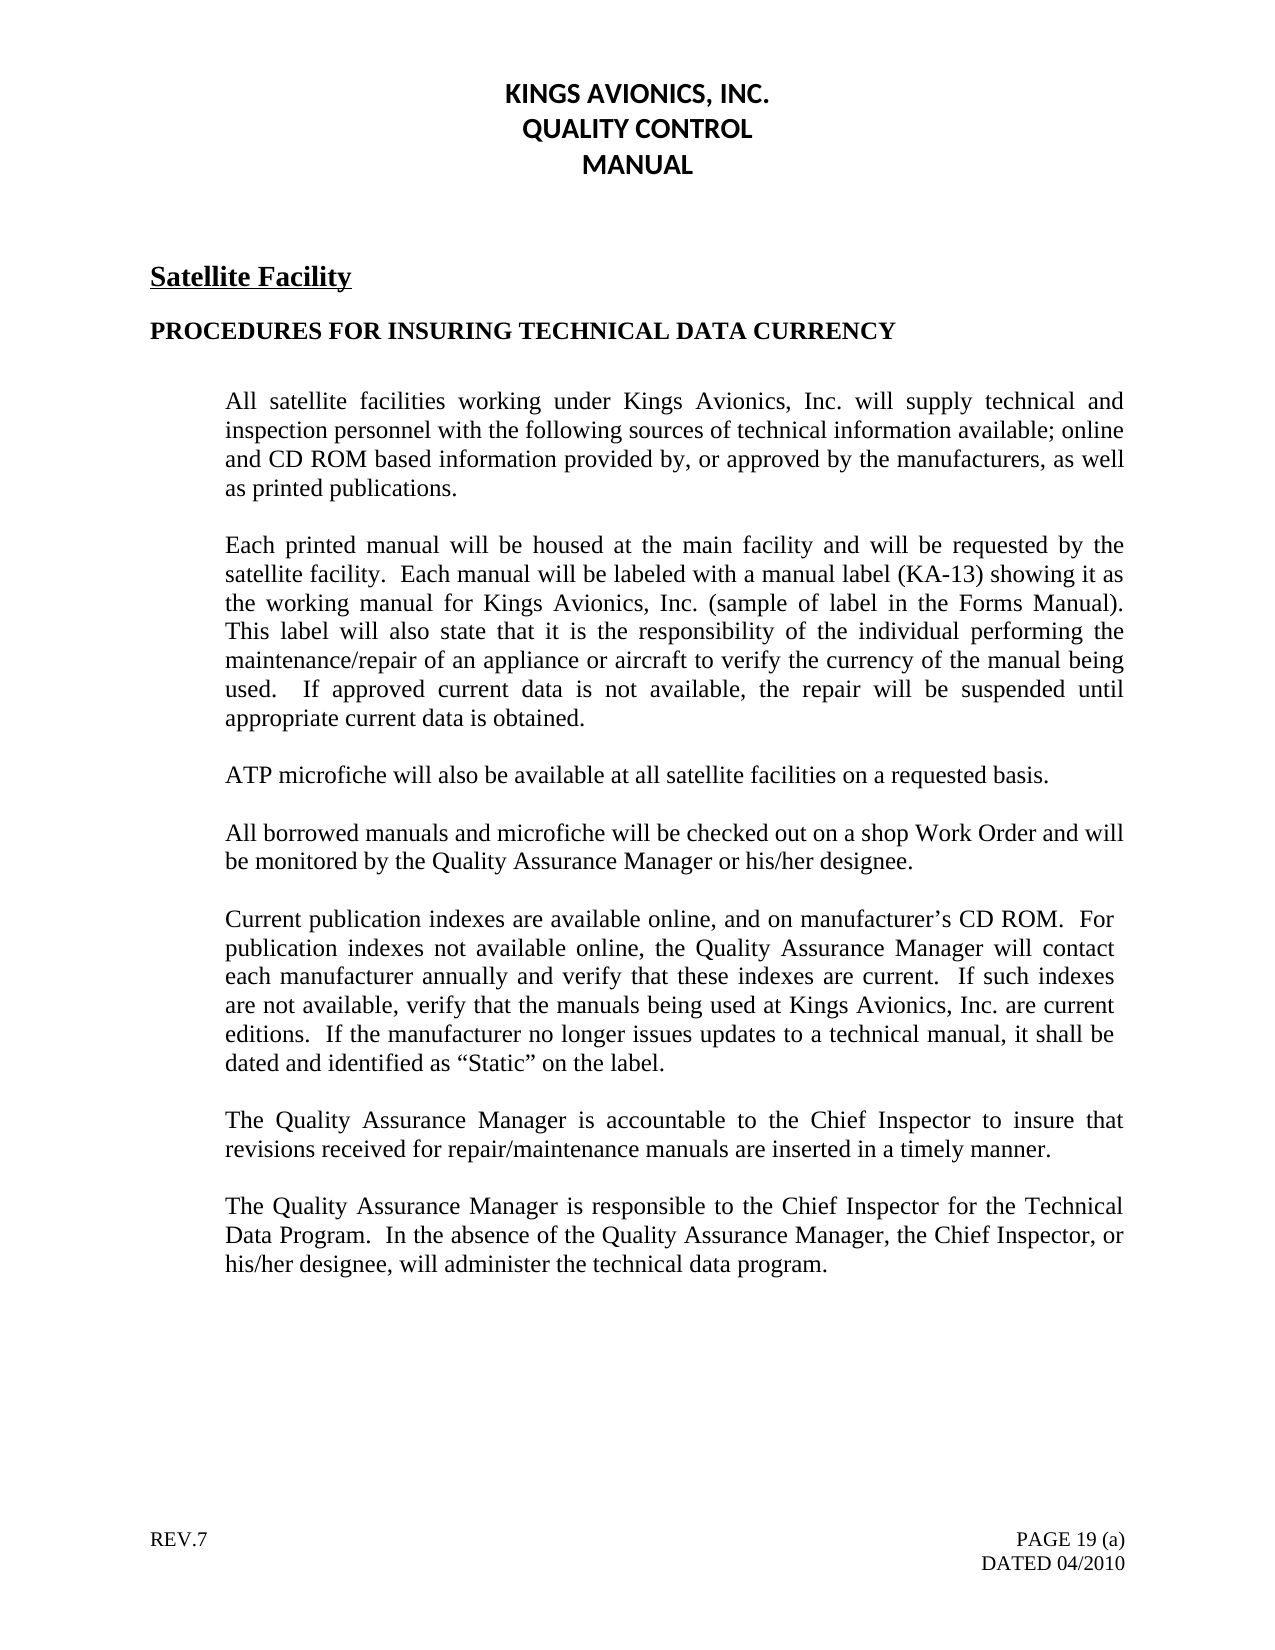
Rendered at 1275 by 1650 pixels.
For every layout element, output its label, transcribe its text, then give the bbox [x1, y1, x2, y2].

text The Quality Assurance Manager is responsible to the Chief Inspector for the Technical Data Program. In the absence of the Quality Assurance Manager, the Chief Inspector, or his/her designee, will administer the technical data program. [122, 1191, 1125, 1278]
text Current publication indexes are available online, and on manufacturer’s CD ROM. For publication indexes not available online, the Quality Assurance Manager will contact each manufacturer annually and verify that these indexes are current. If such indexes are not available, verify that the manuals being used at Kings Avionics, Inc. are current editions. If the manufacturer no longer issues updates to a technical manual, it shall be dated and identified as “Static” on the label. [150, 904, 1115, 1076]
text All satellite facilities working under Kings Avionics, Inc. will supply technical and inspection personnel with the following sources of technical information available; online and CD ROM based information provided by, or approved by the manufacturers, as well as printed publications. [225, 386, 1125, 501]
text Each printed manual will be housed at the main facility and will be requested by the satellite facility. Each manual will be labeled with a manual label (KA-13) showing it as the working manual for Kings Avionics, Inc. (sample of label in the Forms Manual). This label will also state that it is the responsibility of the individual performing the maintenance/repair of an appliance or aircraft to verify the currency of the manual being used. If approved current data is not available, the repair will be suspended until appropriate current data is obtained. [225, 530, 1125, 731]
text The Quality Assurance Manager is accountable to the Chief Inspector to insure that revisions received for repair/maintenance manuals are inserted in a timely manner. [9, 1105, 1125, 1163]
subtitle Satellite Facility [150, 259, 1125, 292]
text All borrowed manuals and microfiche will be checked out on a shop Work Order and will be monitored by the Quality Assurance Manager or his/her designee. [225, 818, 1125, 875]
subtitle PROCEDURES FOR INSURING TECHNICAL DATA CURRENCY [150, 316, 1125, 345]
text ATP microfiche will also be available at all satellite facilities on a requested basis. [225, 760, 1125, 789]
